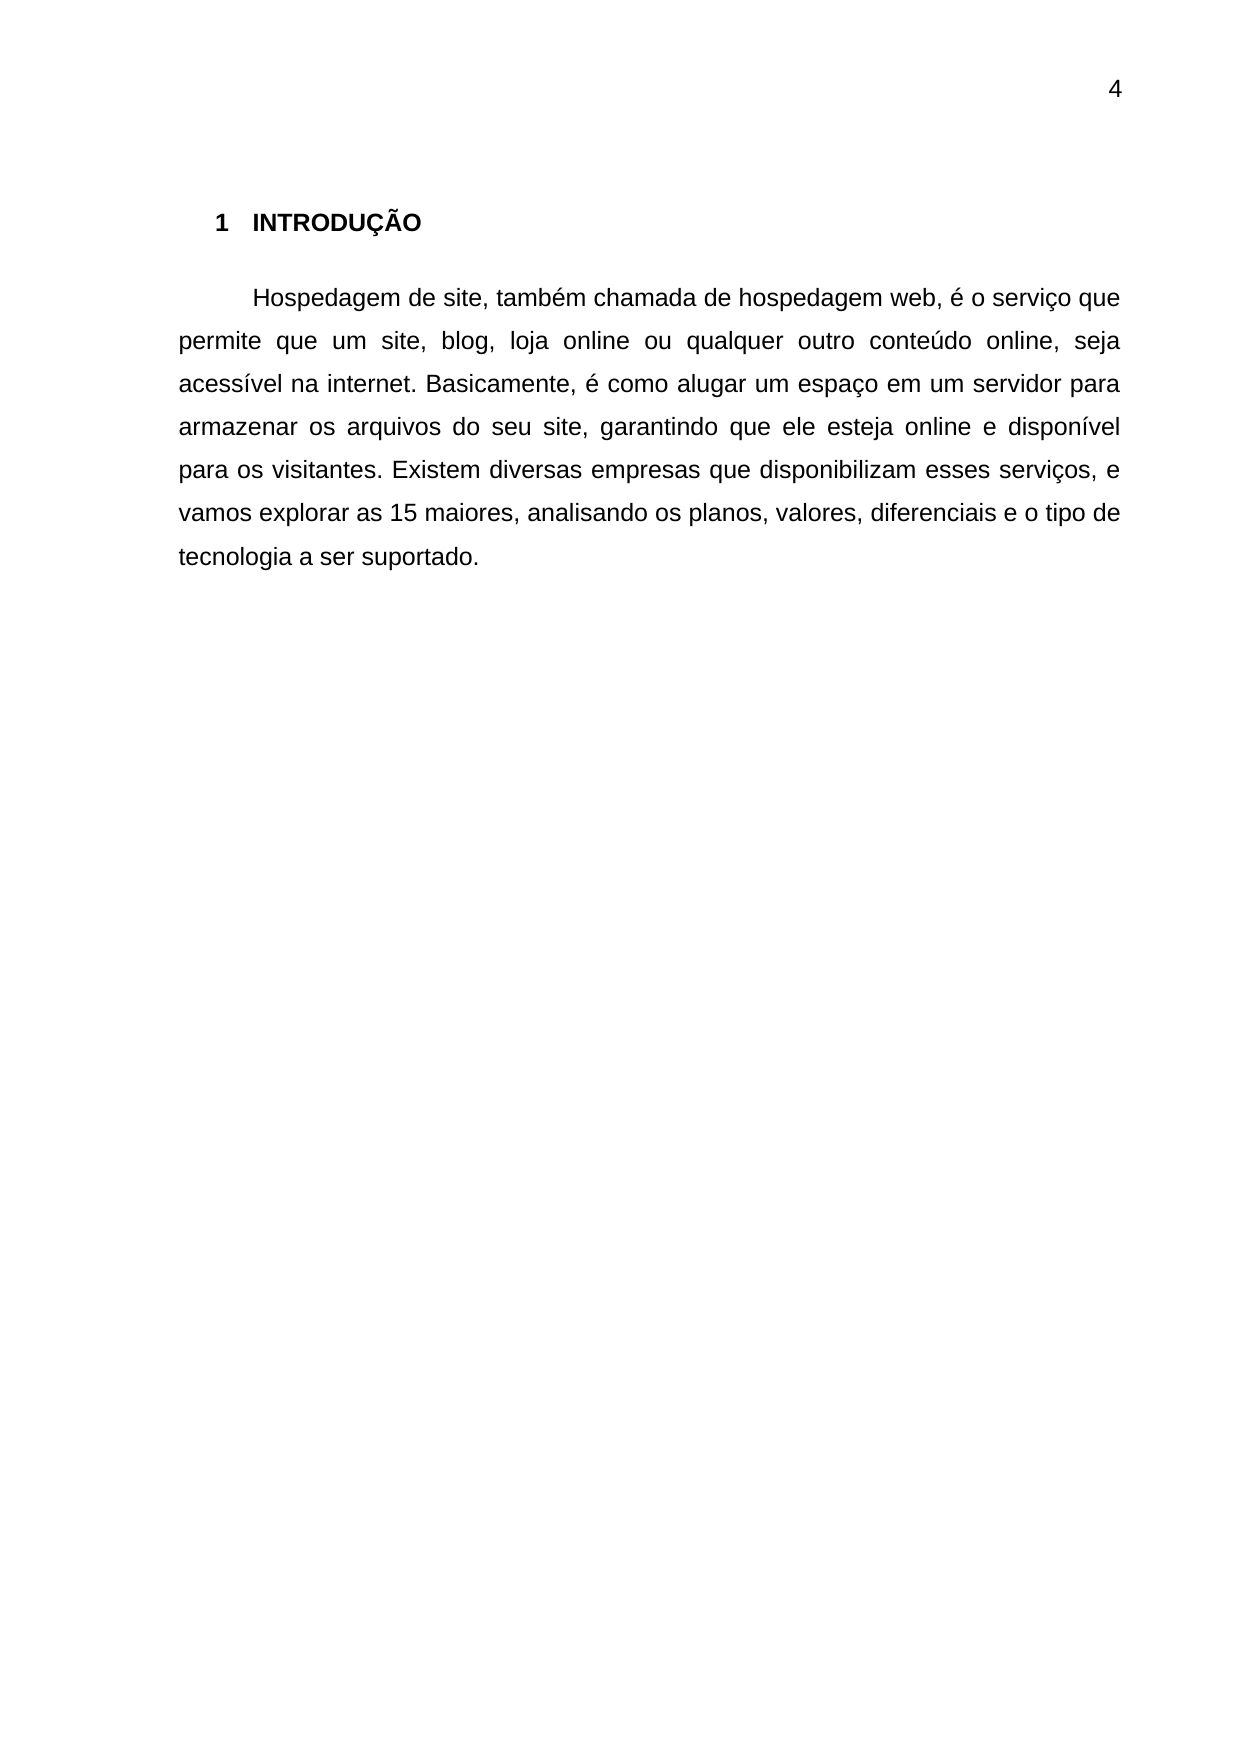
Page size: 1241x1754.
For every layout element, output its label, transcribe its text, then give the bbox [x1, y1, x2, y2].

subtitle INTRODUÇÃO [215, 208, 1122, 237]
text Hospedagem de site, também chamada de hospedagem web, é o serviço que permite que um site, blog, loja online ou qualquer outro conteúdo online, seja acessível na internet. Basicamente, é como alugar um espaço em um servidor para armazenar os arquivos do seu site, garantindo que ele esteja online e disponível para os visitantes. Existem diversas empresas que disponibilizam esses serviços, e vamos explorar as 15 maiores, analisando os planos, valores, diferenciais e o tipo de tecnologia a ser suportado. [178, 283, 1122, 570]
